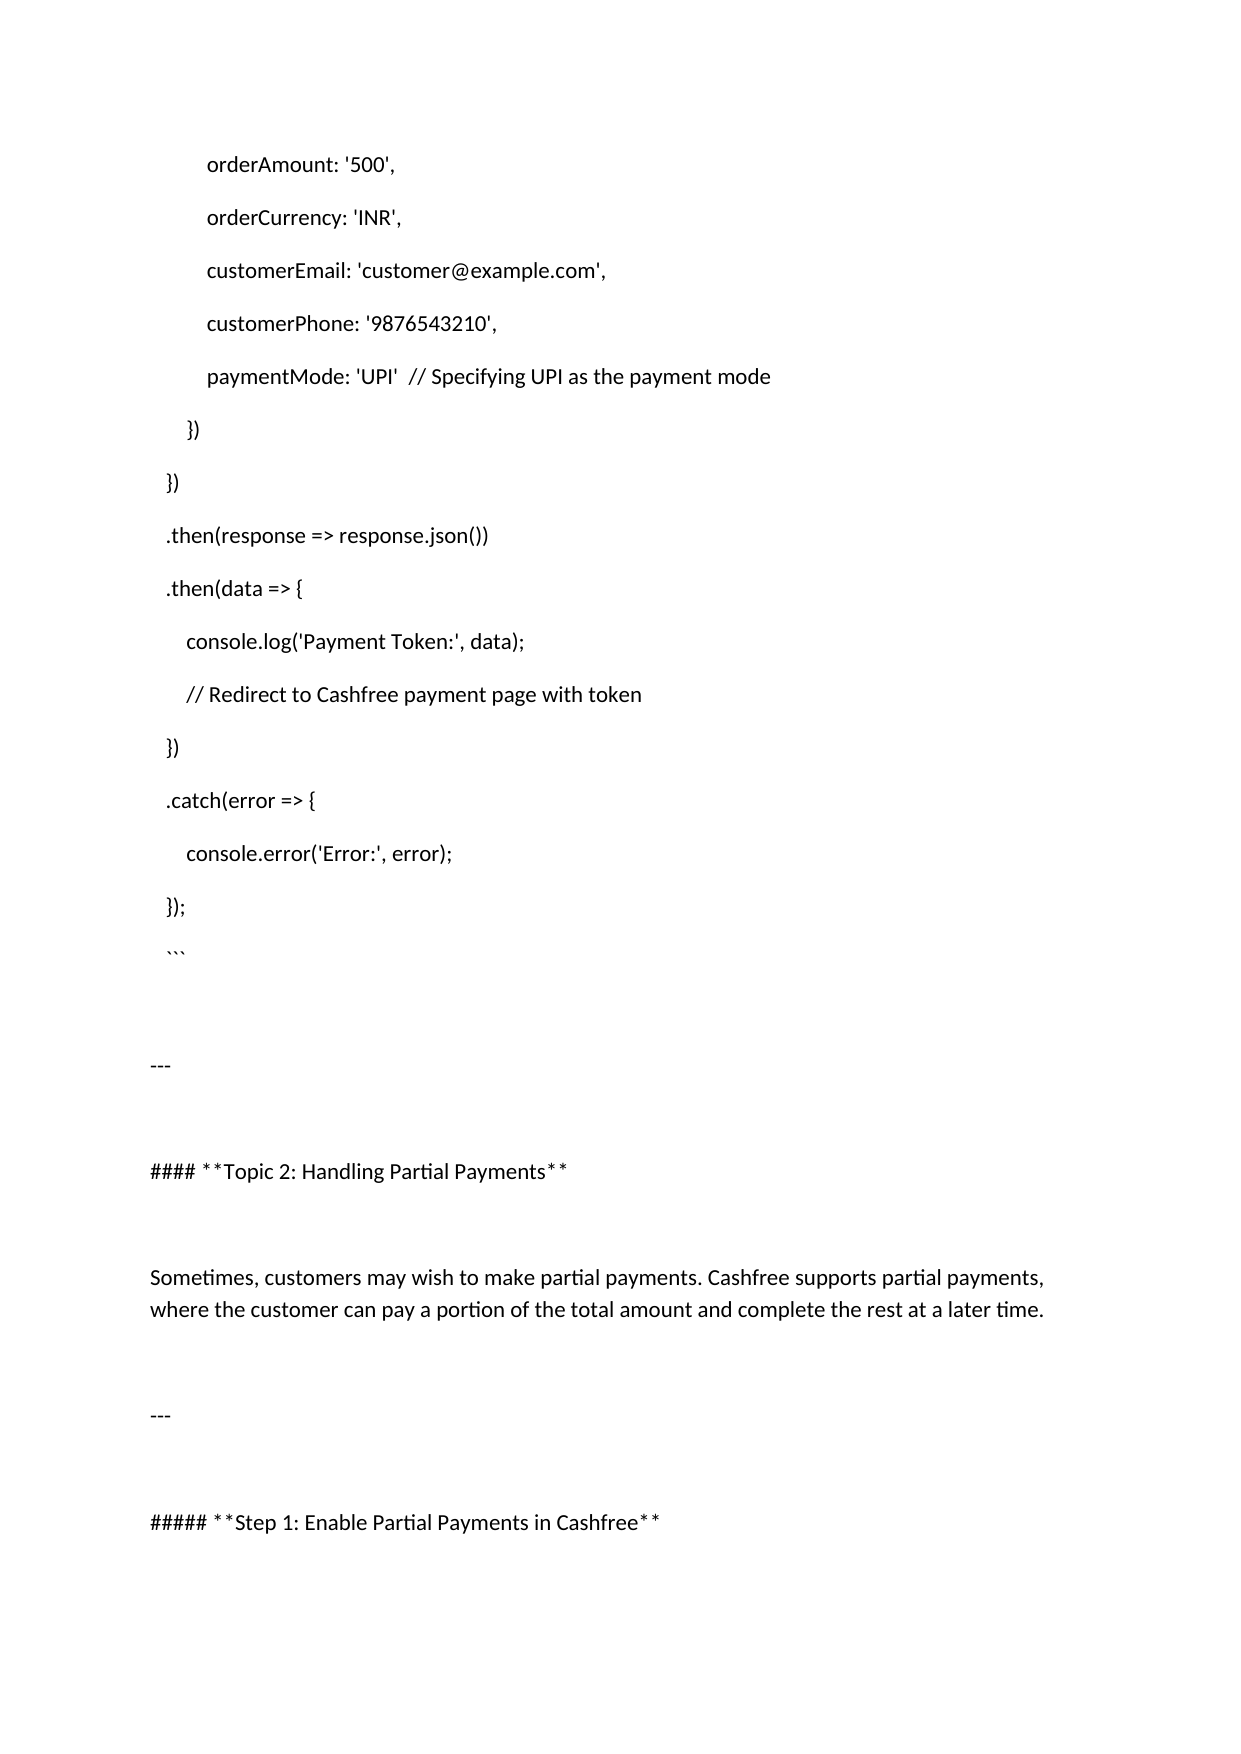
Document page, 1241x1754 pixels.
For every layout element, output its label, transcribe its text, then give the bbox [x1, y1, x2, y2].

text orderCurrency: 'INR', [150, 203, 1090, 231]
text console.error('Error:', error); [150, 839, 1090, 867]
text // Redirect to Cashfree payment page with token [150, 680, 1090, 708]
text ``` [150, 945, 1090, 973]
text --- [150, 1051, 1090, 1079]
text customerEmail: 'customer@example.com', [150, 256, 1090, 284]
text #### **Topic 2: Handling Partial Payments** [150, 1157, 1090, 1185]
text paymentMode: 'UPI' // Specifying UPI as the payment mode [150, 362, 1090, 390]
text Sometimes, customers may wish to make partial payments. Cashfree supports partial payments, where the customer can pay a portion of the total amount and complete the rest at a later time. [150, 1263, 1090, 1324]
text }) [150, 468, 1090, 496]
text ##### **Step 1: Enable Partial Payments in Cashfree** [150, 1508, 1090, 1536]
text customerPhone: '9876543210', [150, 309, 1090, 337]
text .then(data => { [150, 574, 1090, 602]
text .then(response => response.json()) [150, 521, 1090, 549]
text }) [150, 415, 1090, 443]
text console.log('Payment Token:', data); [150, 627, 1090, 655]
text }) [150, 733, 1090, 761]
text }); [150, 892, 1090, 920]
text orderAmount: '500', [150, 150, 1090, 178]
text --- [150, 1402, 1090, 1430]
text .catch(error => { [150, 786, 1090, 814]
